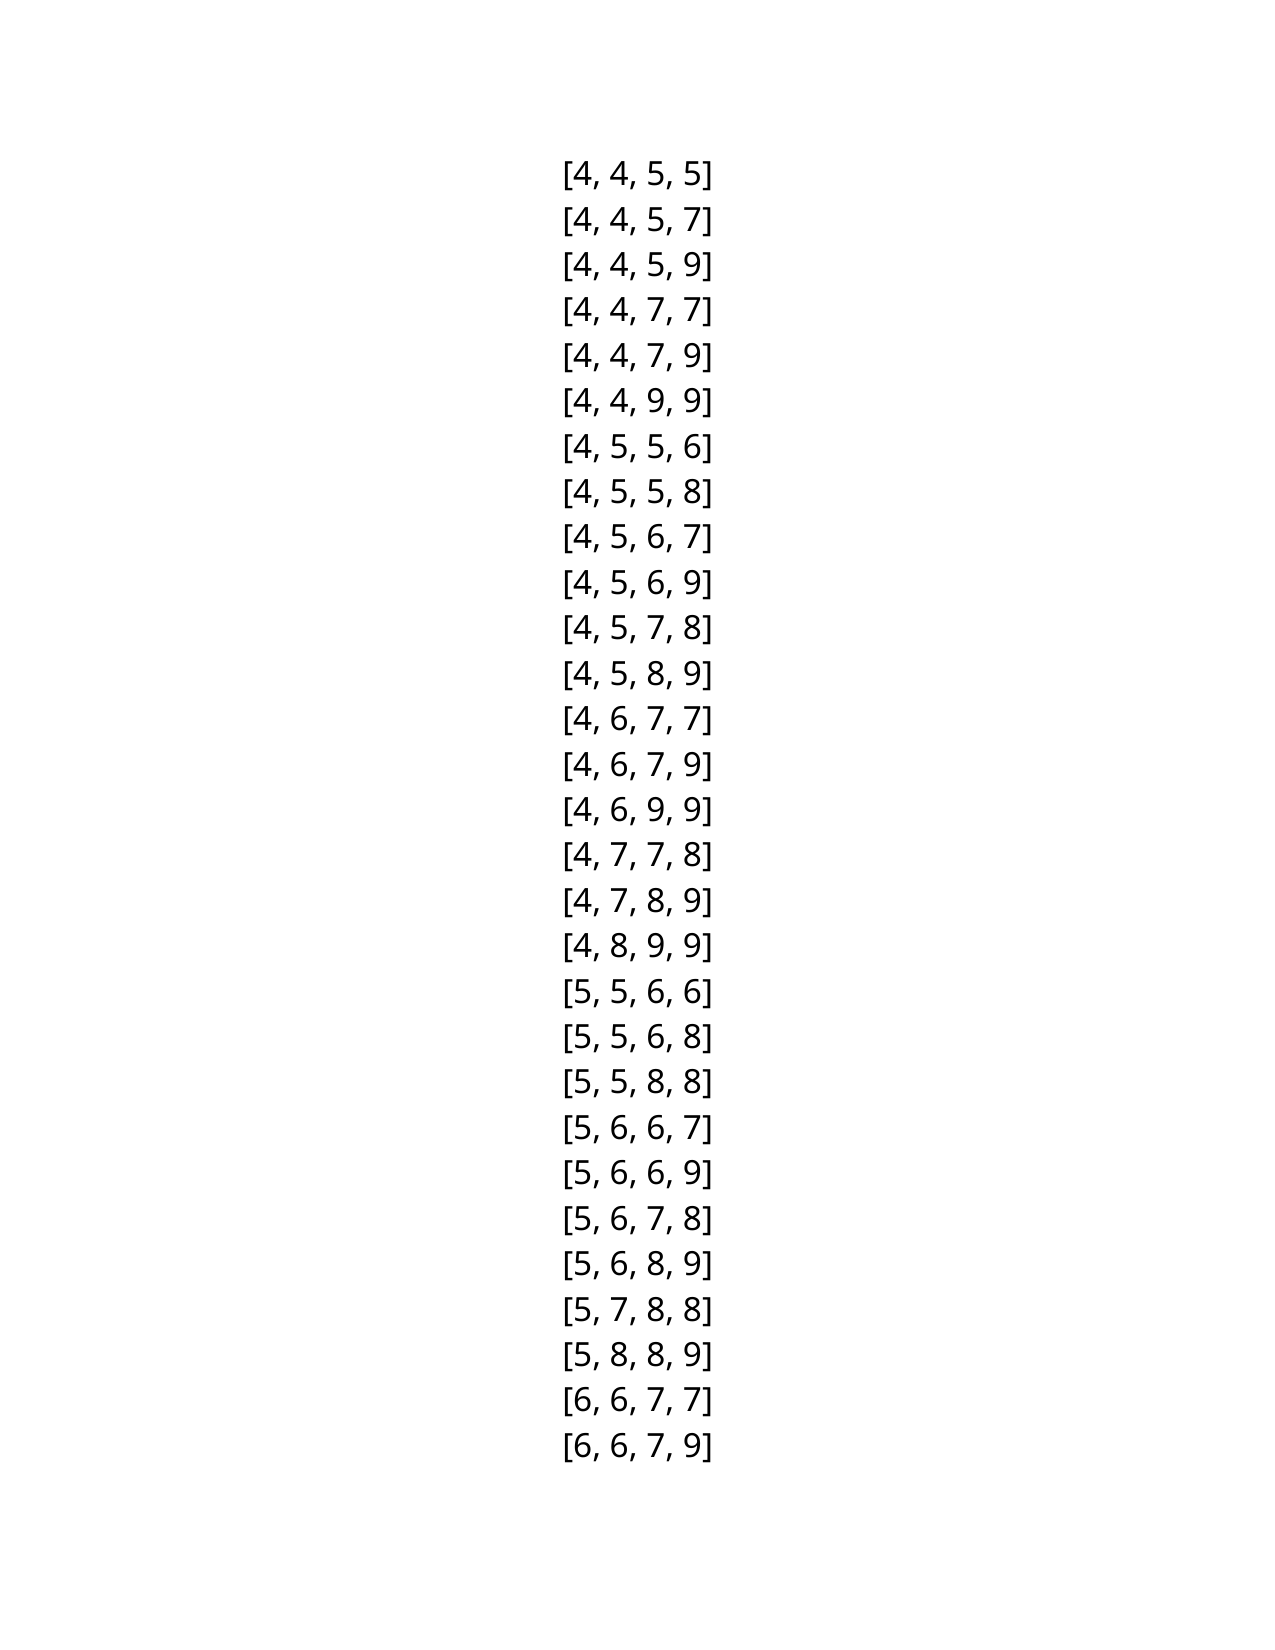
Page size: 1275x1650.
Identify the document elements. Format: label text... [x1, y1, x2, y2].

text [5, 6, 7, 8] [150, 1194, 1125, 1240]
text [4, 5, 6, 7] [150, 513, 1125, 559]
text [4, 4, 7, 7] [150, 286, 1125, 332]
text [4, 4, 9, 9] [150, 377, 1125, 422]
text [4, 5, 8, 9] [150, 649, 1125, 695]
text [4, 5, 5, 6] [150, 422, 1125, 468]
text [4, 6, 9, 9] [150, 786, 1125, 831]
text [4, 5, 7, 8] [150, 604, 1125, 649]
text [5, 7, 8, 8] [150, 1285, 1125, 1331]
text [4, 6, 7, 7] [150, 695, 1125, 740]
text [4, 5, 5, 8] [150, 468, 1125, 513]
text [4, 4, 5, 5] [150, 150, 1125, 195]
text [5, 6, 8, 9] [150, 1240, 1125, 1285]
text [4, 7, 8, 9] [150, 877, 1125, 922]
text [4, 4, 7, 9] [150, 332, 1125, 377]
text [5, 6, 6, 7] [150, 1104, 1125, 1149]
text [4, 7, 7, 8] [150, 831, 1125, 877]
text [4, 5, 6, 9] [150, 559, 1125, 604]
text [5, 5, 6, 8] [150, 1013, 1125, 1058]
text [5, 8, 8, 9] [150, 1331, 1125, 1376]
text [6, 6, 7, 7] [150, 1376, 1125, 1422]
text [5, 5, 6, 6] [150, 967, 1125, 1013]
text [4, 4, 5, 7] [150, 195, 1125, 241]
text [4, 6, 7, 9] [150, 740, 1125, 786]
text [5, 5, 8, 8] [150, 1058, 1125, 1104]
text [6, 6, 7, 9] [150, 1422, 1125, 1467]
text [4, 4, 5, 9] [150, 241, 1125, 286]
text [5, 6, 6, 9] [150, 1149, 1125, 1194]
text [4, 8, 9, 9] [150, 922, 1125, 967]
